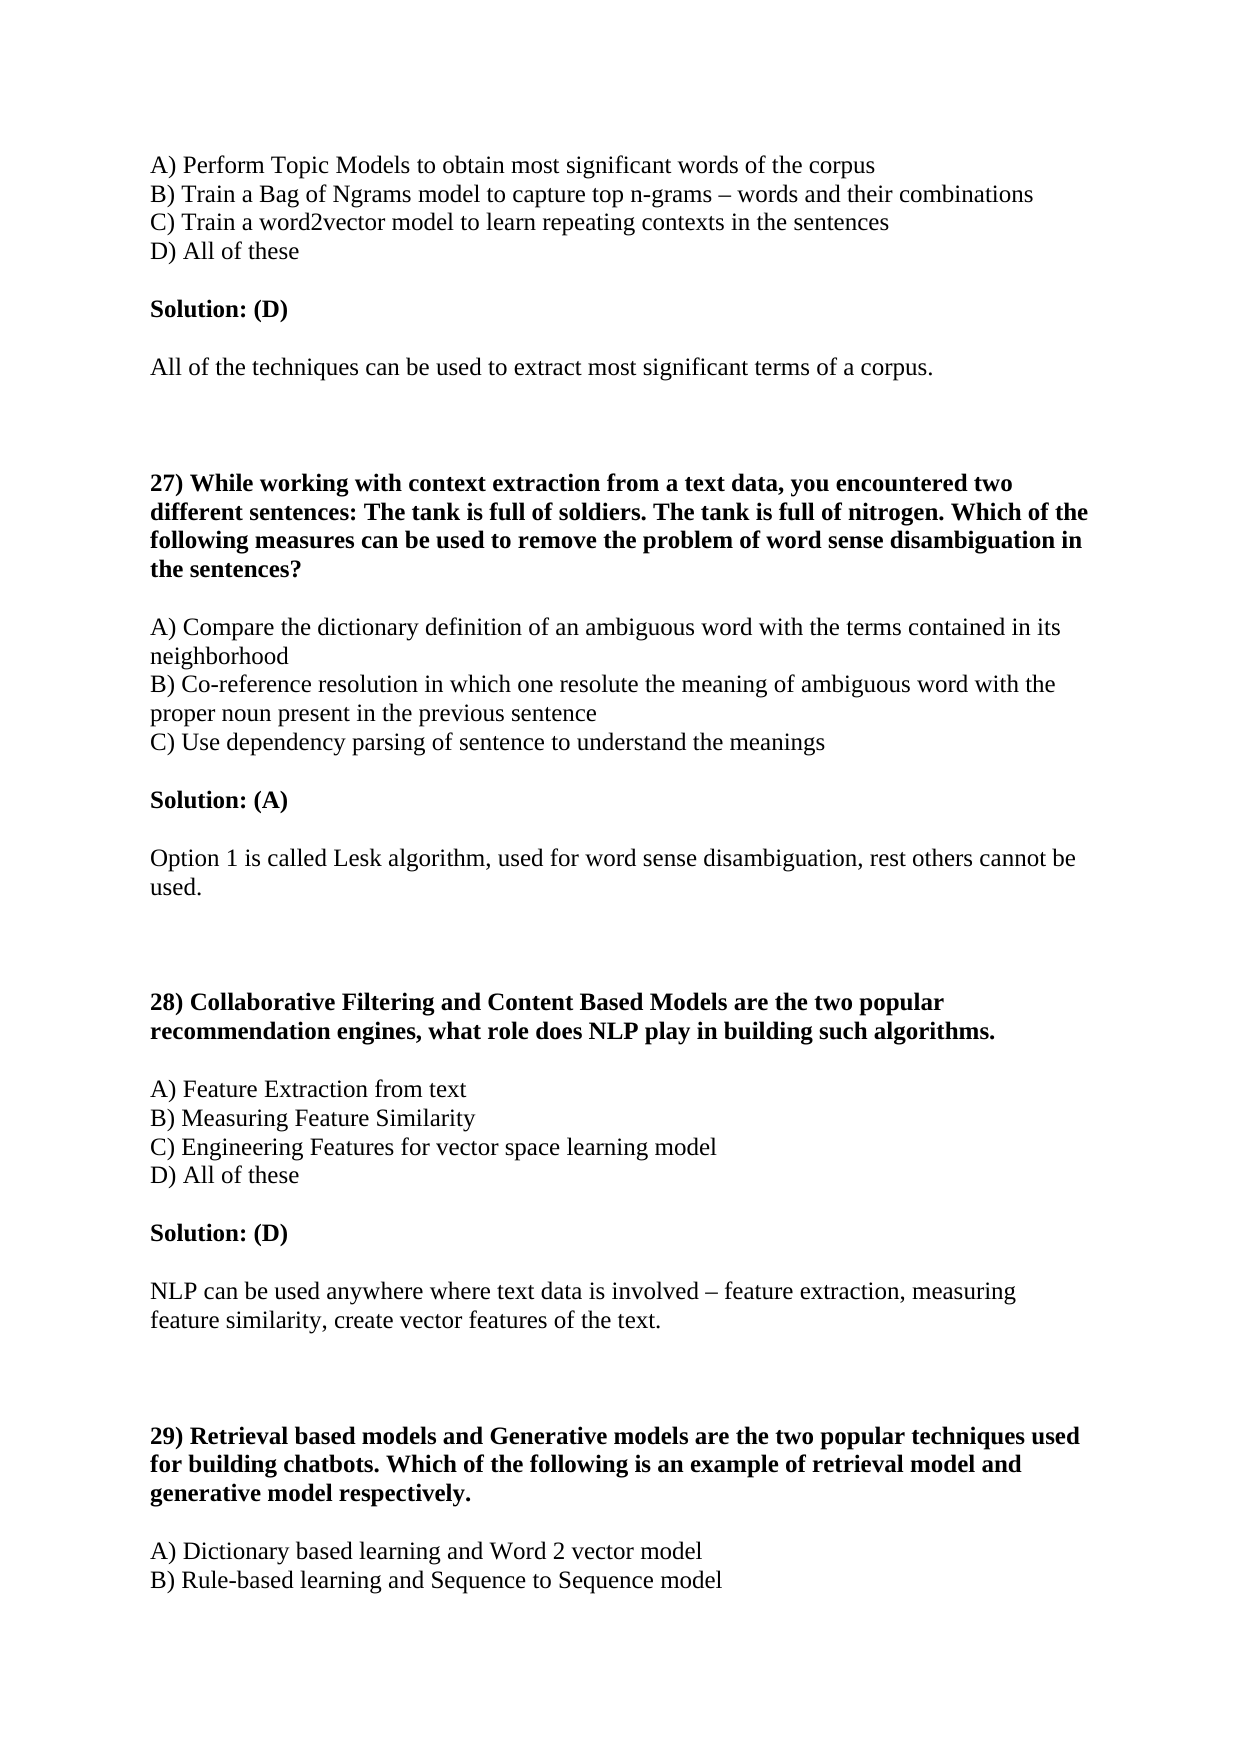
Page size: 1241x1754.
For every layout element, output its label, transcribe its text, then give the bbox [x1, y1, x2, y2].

text A) Compare the dictionary definition of an ambiguous word with the terms contained in its neighborhood B) Co-reference resolution in which one resolute the meaning of ambiguous word with the proper noun present in the previous sentence C) Use dependency parsing of sentence to understand the meanings [150, 612, 1090, 756]
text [150, 1536, 1090, 1594]
text Solution: (D) [150, 294, 1090, 323]
text All of the techniques can be used to extract most significant terms of a corpus. [150, 352, 1090, 381]
text NLP can be used anywhere where text data is involved – feature extraction, measuring feature similarity, create vector features of the text. [150, 1276, 1090, 1334]
text A) Perform Topic Models to obtain most significant words of the corpus B) Train a Bag of Ngrams model to capture top n-grams – words and their combinations C) Train a word2vector model to learn repeating contexts in the sentences D) All of these [150, 150, 1090, 265]
text 27) While working with context extraction from a text data, you encountered two different sentences: The tank is full of soldiers. The tank is full of nitrogen. Which of the following measures can be used to remove the problem of word sense disambiguation in the sentences? [150, 468, 1090, 583]
text 29) Retrieval based models and Generative models are the two popular techniques used for building chatbots. Which of the following is an example of retrieval model and generative model respectively. [150, 1421, 1090, 1507]
text A) Feature Extraction from text B) Measuring Feature Similarity C) Engineering Features for vector space learning model D) All of these [150, 1074, 1090, 1189]
text Option 1 is called Lesk algorithm, used for word sense disambiguation, rest others cannot be used. [150, 843, 1090, 900]
text Solution: (A) [150, 785, 1090, 814]
text Solution: (D) [150, 1218, 1090, 1247]
text 28) Collaborative Filtering and Content Based Models are the two popular recommendation engines, what role does NLP play in building such algorithms. [150, 987, 1090, 1045]
